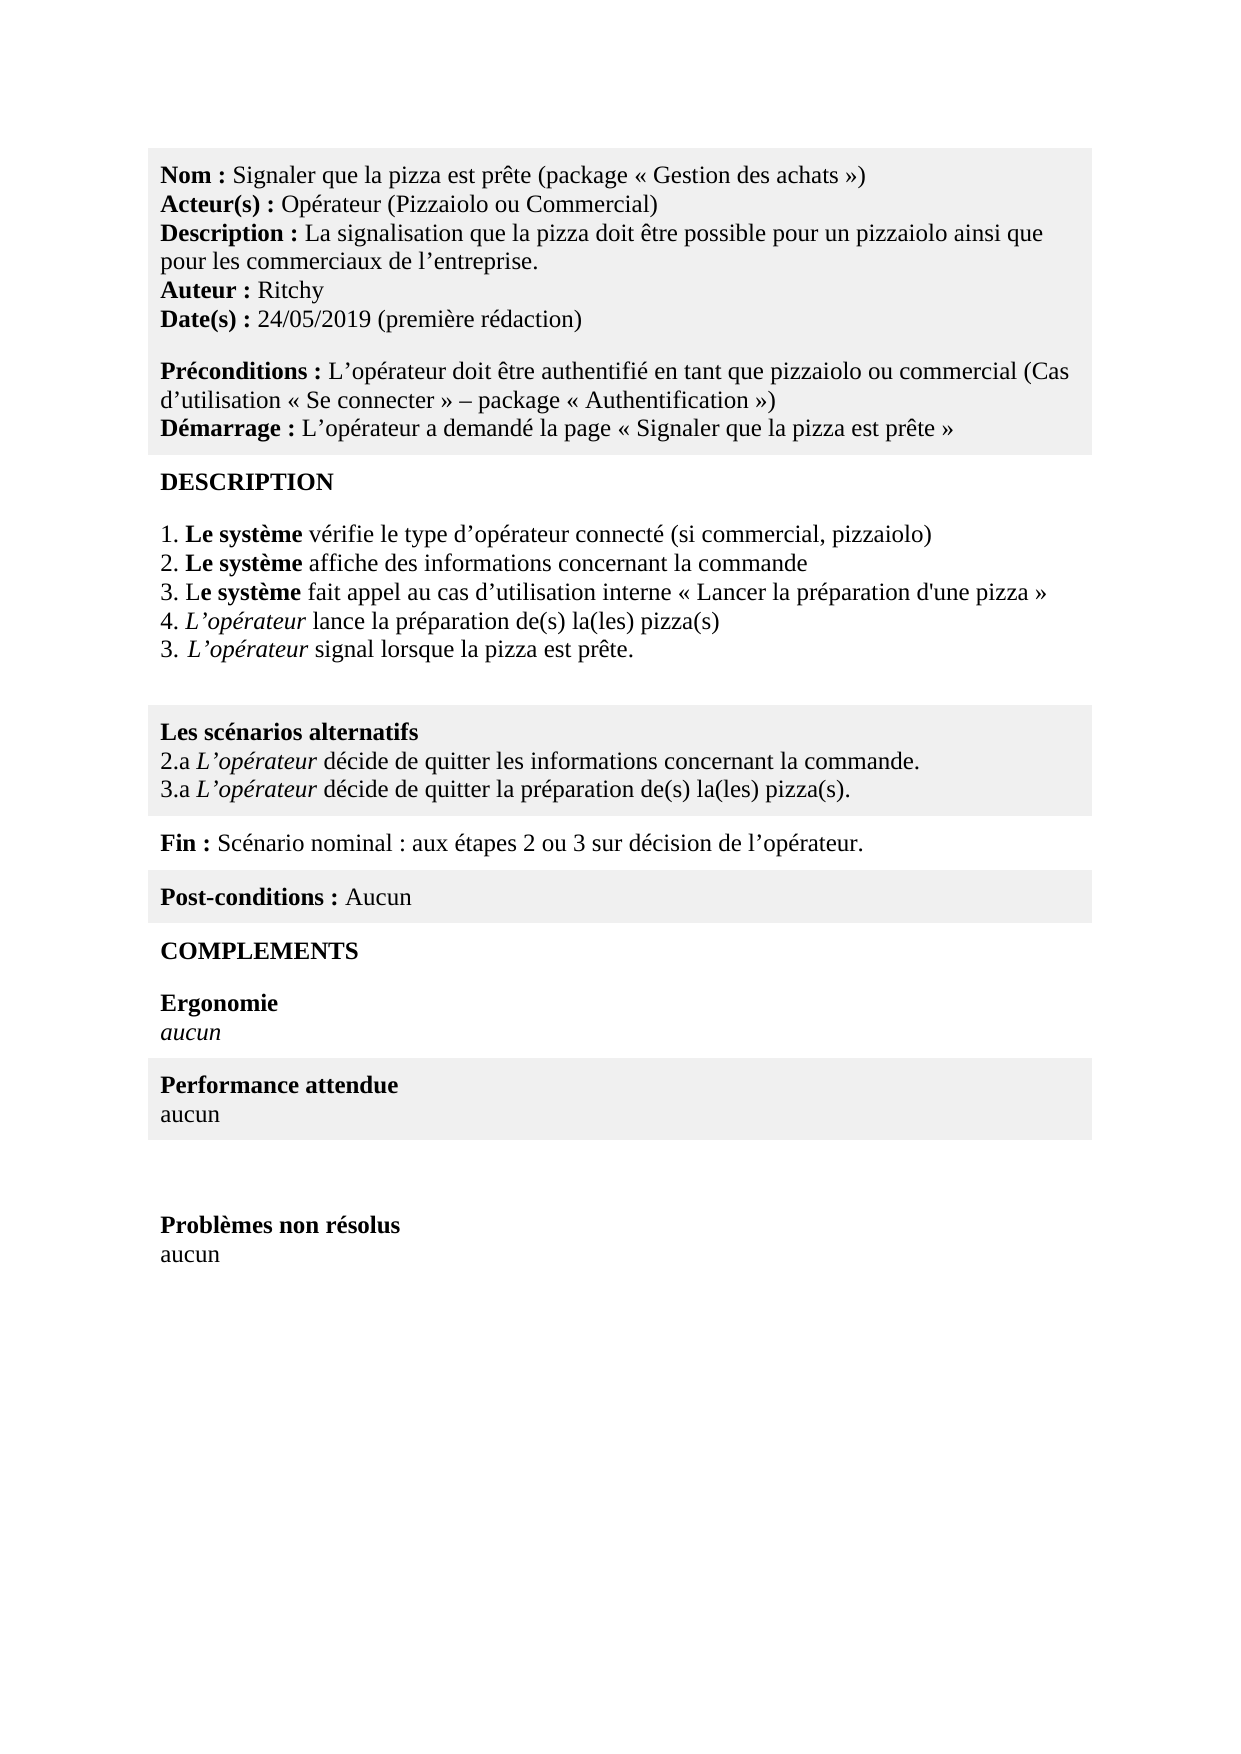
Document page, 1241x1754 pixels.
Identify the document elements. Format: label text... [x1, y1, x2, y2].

table_header Nom : Signaler que la pizza est prête (package « Gestion des achats ») Acteur(s) : Opérateur (Pizzaiolo ou Commercial) Description : La signalisation que la pizza doit être possible pour un pizzaiolo ainsi que pour les commerciaux de l’entreprise. Auteur : Ritchy Date(s) : 24/05/2019 (première rédaction) Préconditions : L’opérateur doit être authentifié en tant que pizzaiolo ou commercial (Cas d’utilisation « Se connecter » – package « Authentification ») Démarrage : L’opérateur a demandé la page « Signaler que la pizza est prête » [148, 148, 1092, 455]
table_cell Les scénarios alternatifs 2.a L’opérateur décide de quitter les informations concernant la commande. 3.a L’opérateur décide de quitter la préparation de(s) la(les) pizza(s). [148, 705, 1092, 816]
table_cell COMPLEMENTS Ergonomie aucun [148, 923, 1092, 1058]
table_cell Problèmes non résolus aucun [148, 1140, 1092, 1280]
table_cell Performance attendue aucun [148, 1058, 1092, 1140]
table_cell Post-conditions : Aucun [148, 870, 1092, 923]
table_cell DESCRIPTION 1. Le système vérifie le type d’opérateur connecté (si commercial, pizzaiolo) 2. Le système affiche des informations concernant la commande 3. Le système fait appel au cas d’utilisation interne « Lancer la préparation d'une pizza » 4. L’opérateur lance la préparation de(s) la(les) pizza(s) 3. L’opérateur signal lorsque la pizza est prête. [148, 455, 1092, 704]
table_cell Fin : Scénario nominal : aux étapes 2 ou 3 sur décision de l’opérateur. [148, 816, 1092, 869]
